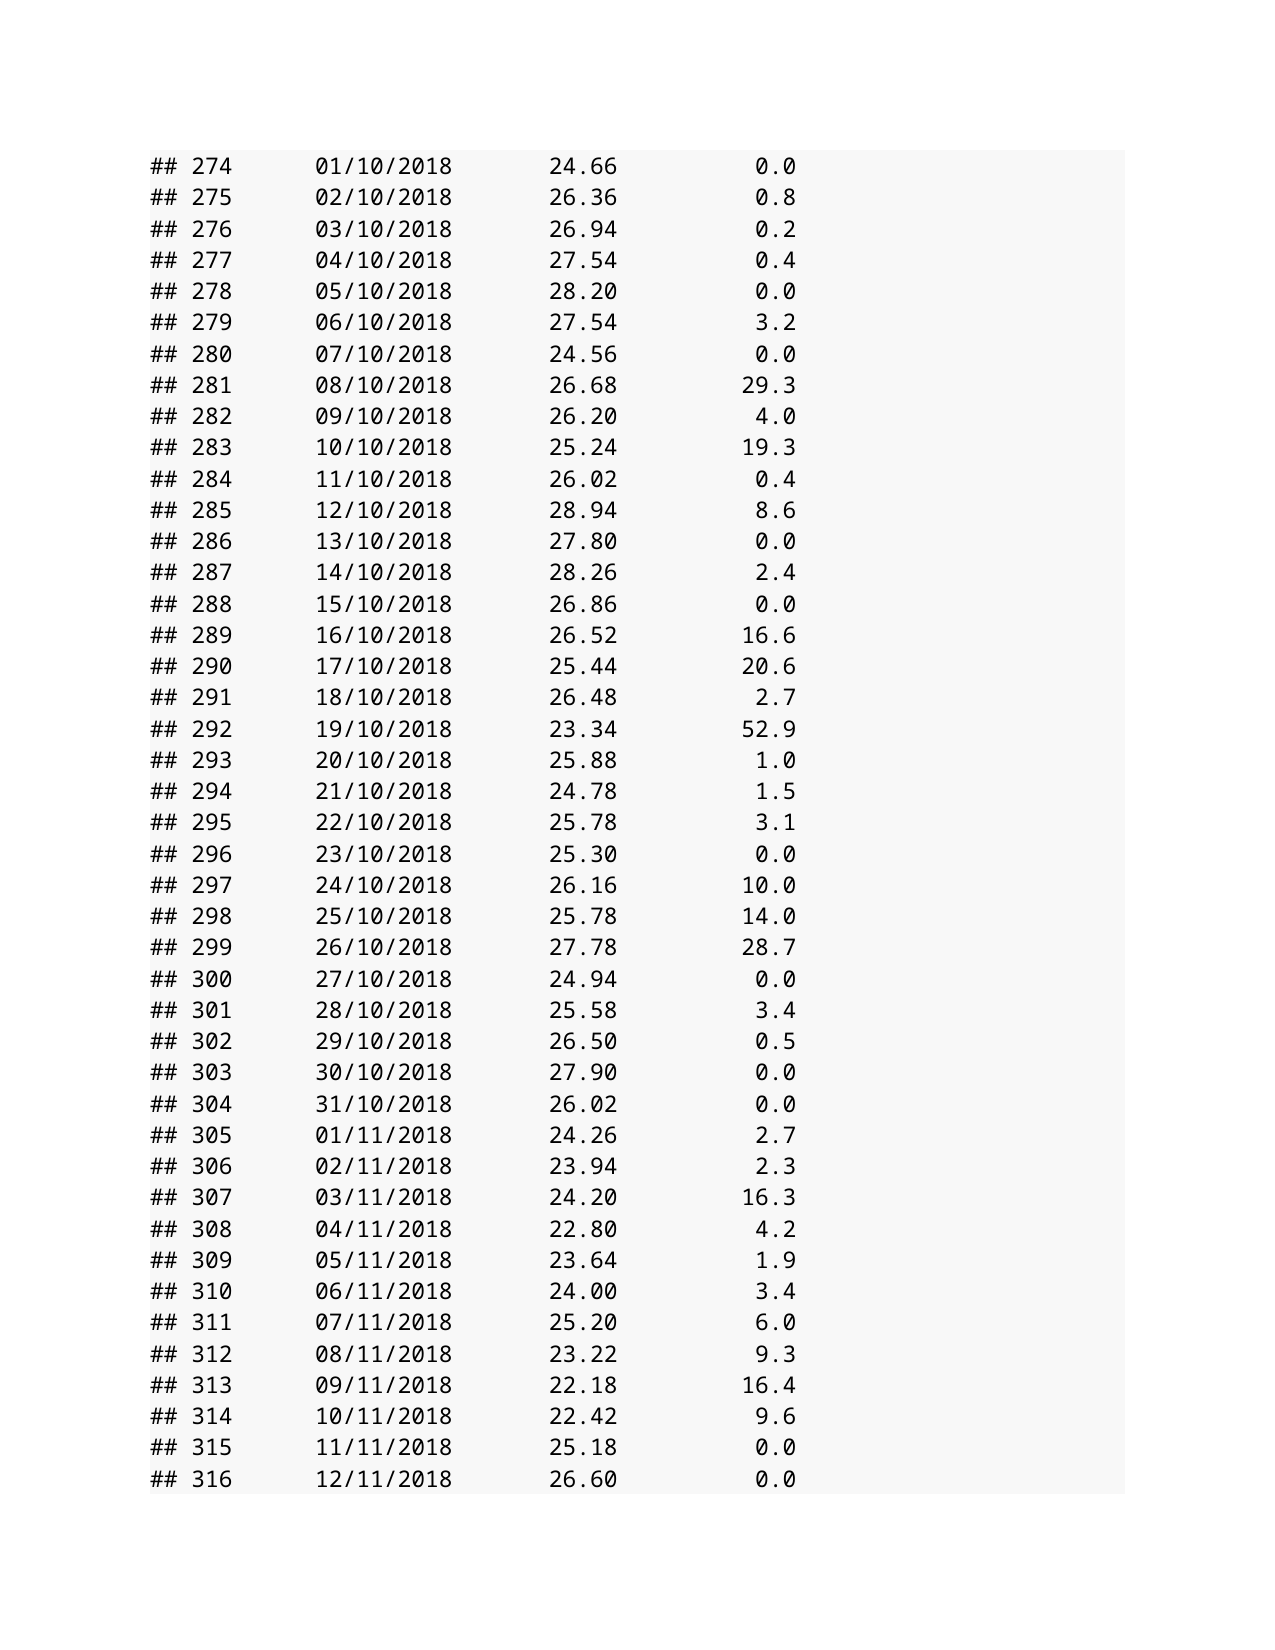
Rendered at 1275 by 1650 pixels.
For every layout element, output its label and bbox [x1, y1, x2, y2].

text [150, 150, 1125, 1494]
